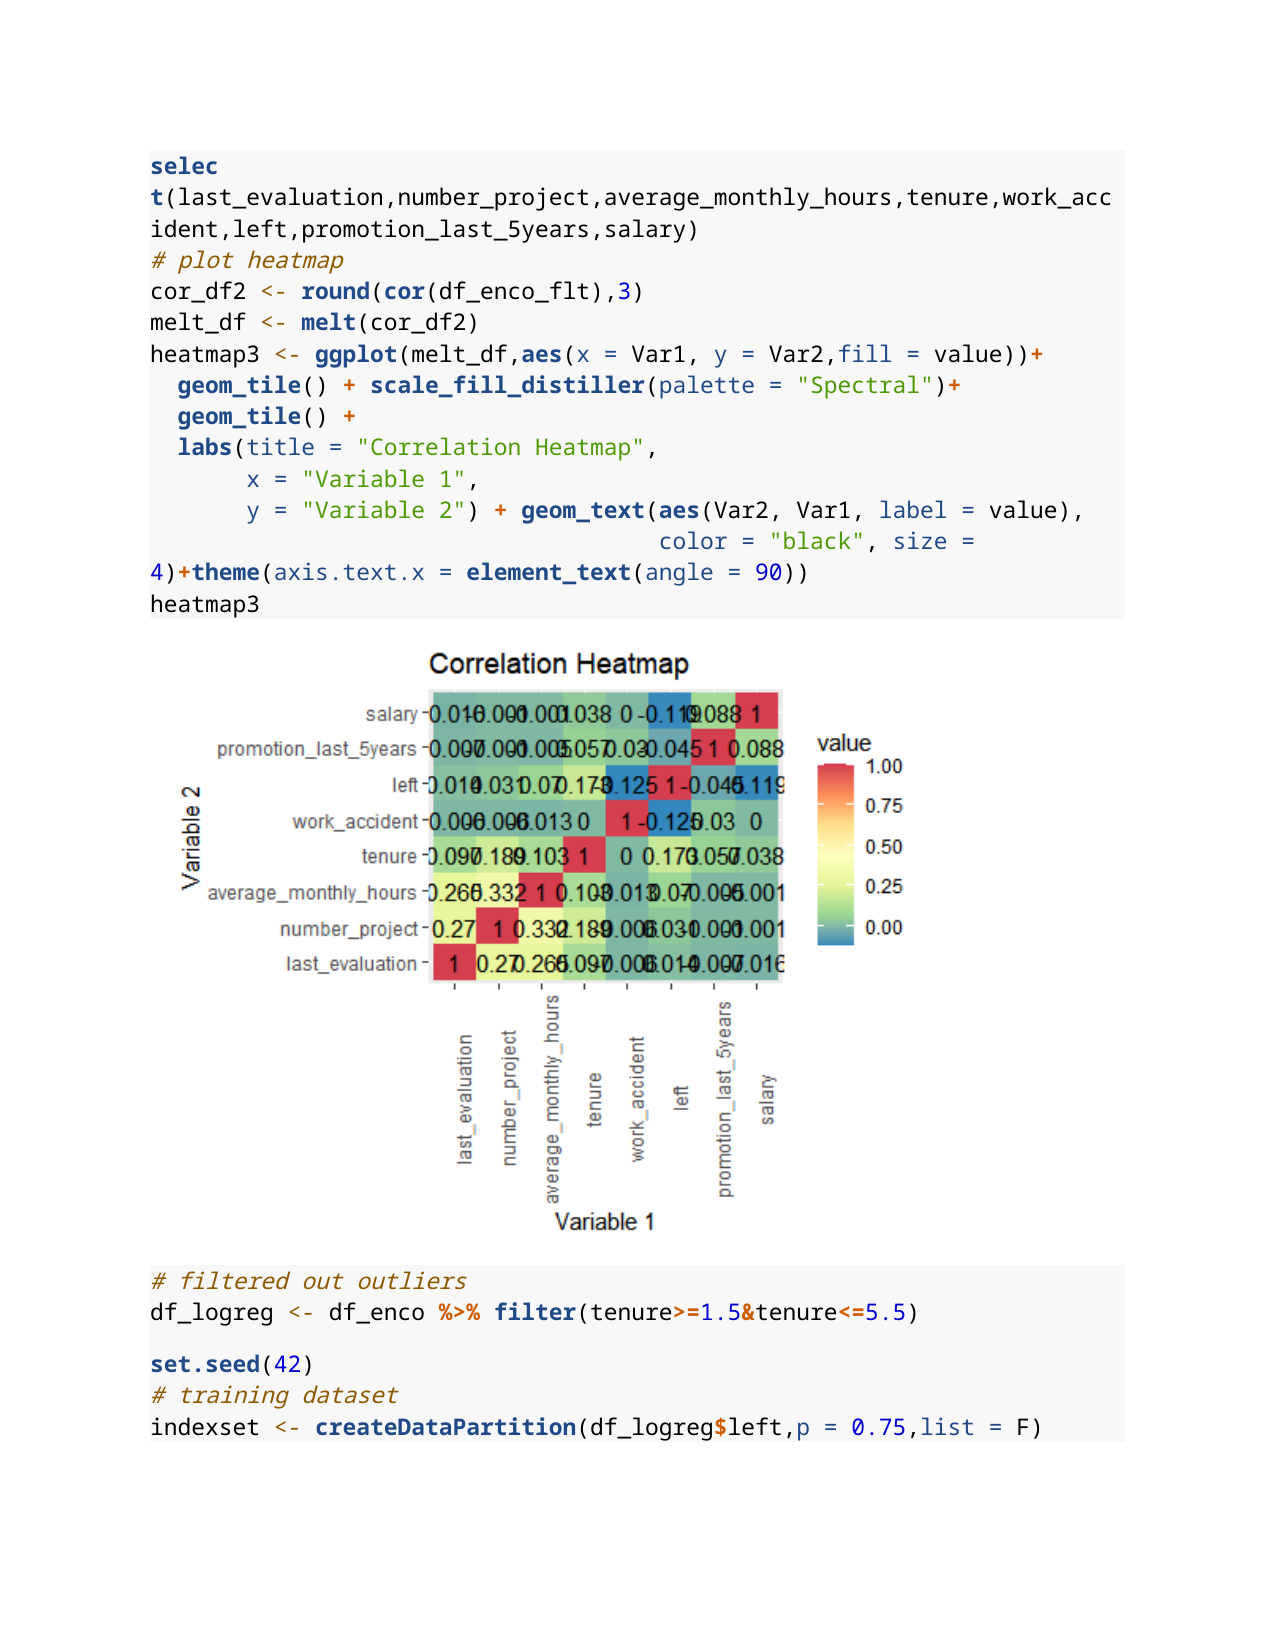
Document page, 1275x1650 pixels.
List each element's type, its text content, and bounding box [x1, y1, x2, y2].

picture [168, 639, 927, 1246]
text # filtered out outliers df_logreg <- df_enco %>% filter(tenure>=1.5&tenure<=5.5) [466, 1265, 1125, 1327]
